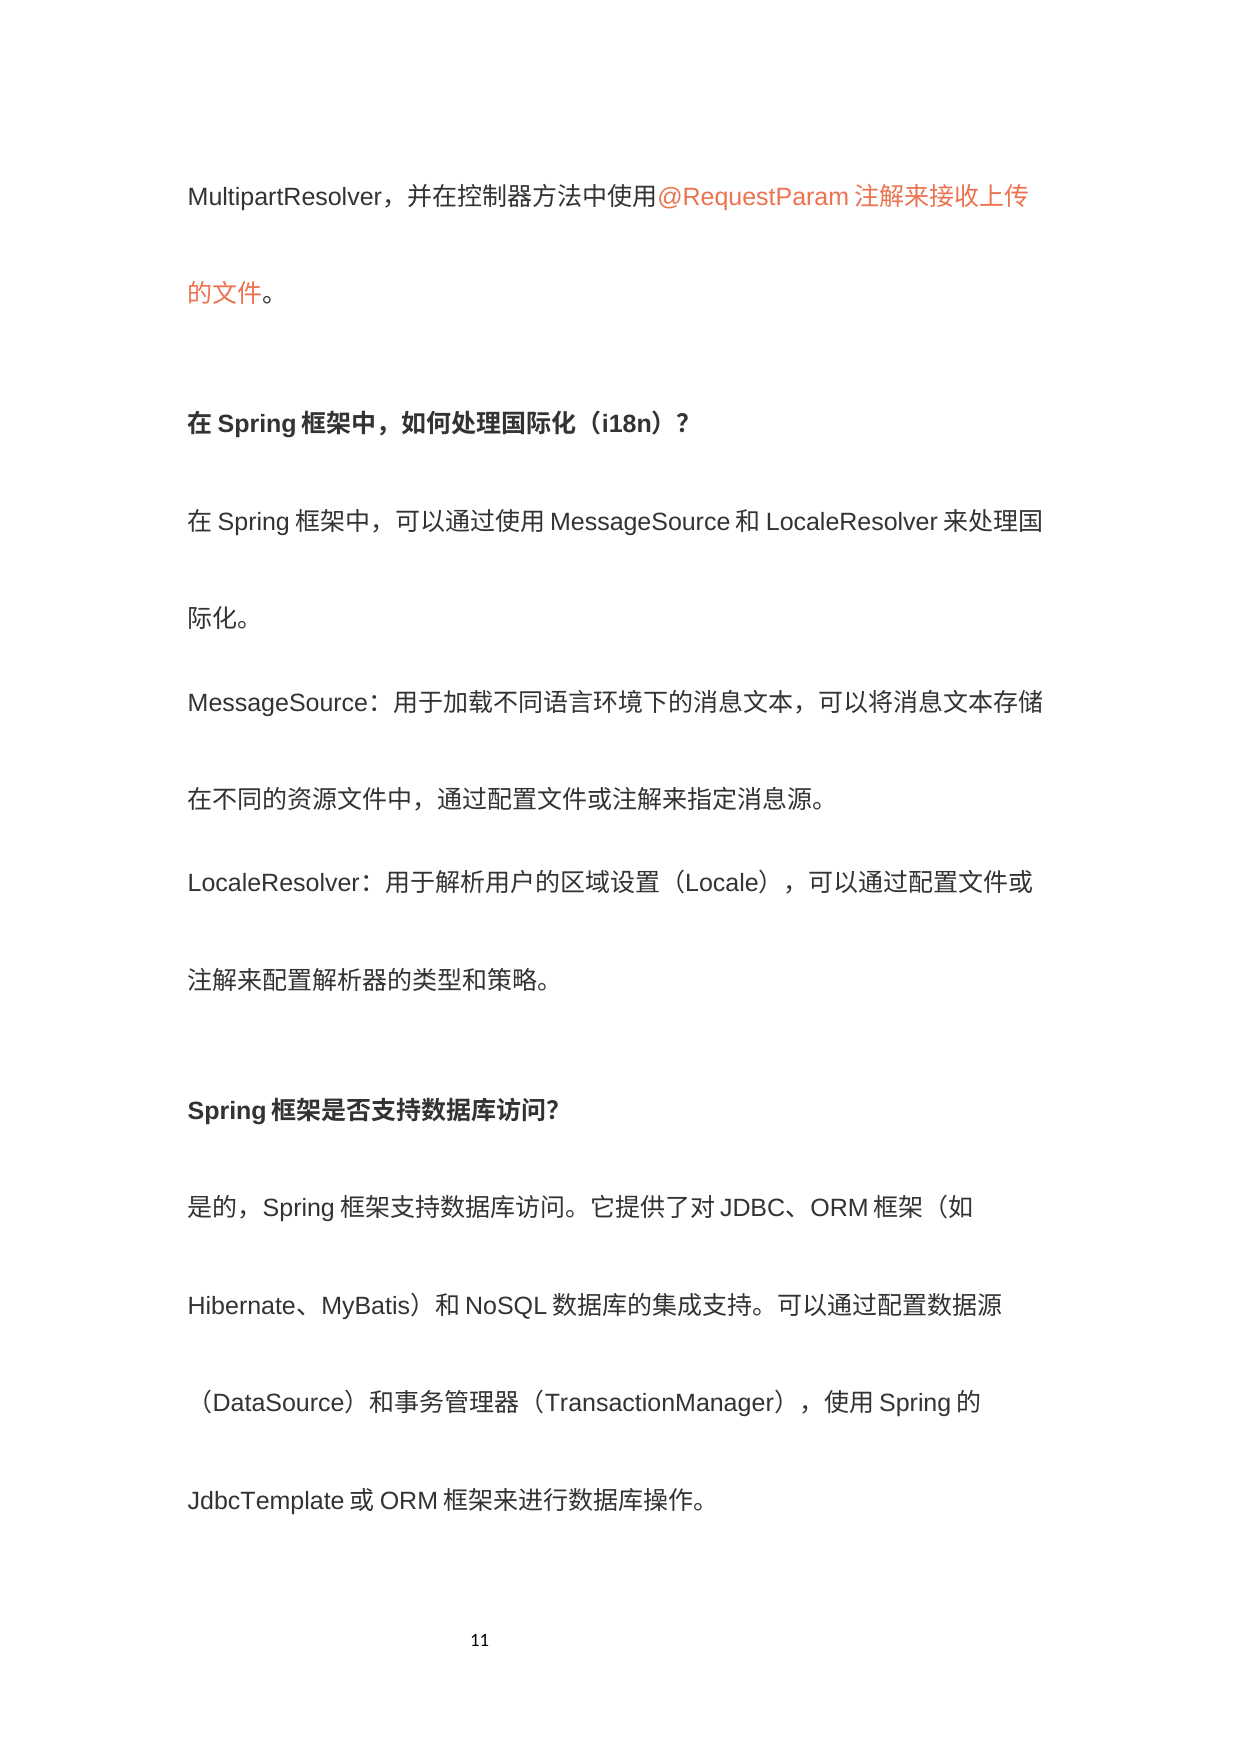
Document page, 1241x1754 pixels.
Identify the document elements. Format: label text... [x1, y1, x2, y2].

text MessageSource：用于加载不同语言环境下的消息文本，可以将消息文本存储在不同的资源文件中，通过配置文件或注解来指定消息源。 [187, 668, 1053, 830]
text LocaleResolver：用于解析用户的区域设置（Locale），可以通过配置文件或注解来配置解析器的类型和策略。 [187, 848, 1053, 1011]
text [187, 162, 1053, 324]
text Spring框架是否支持数据库访问？ 是的，Spring框架支持数据库访问。它提供了对JDBC、ORM框架（如Hibernate、MyBatis）和NoSQL数据库的集成支持。可以通过配置数据源（DataSource）和事务管理器（TransactionManager），使用Spring的JdbcTemplate或ORM框架来进行数据库操作。 [187, 1076, 1053, 1531]
text 在Spring框架中，如何处理国际化（i18n）？ 在Spring框架中，可以通过使用MessageSource和LocaleResolver来处理国际化。 [187, 389, 1053, 649]
